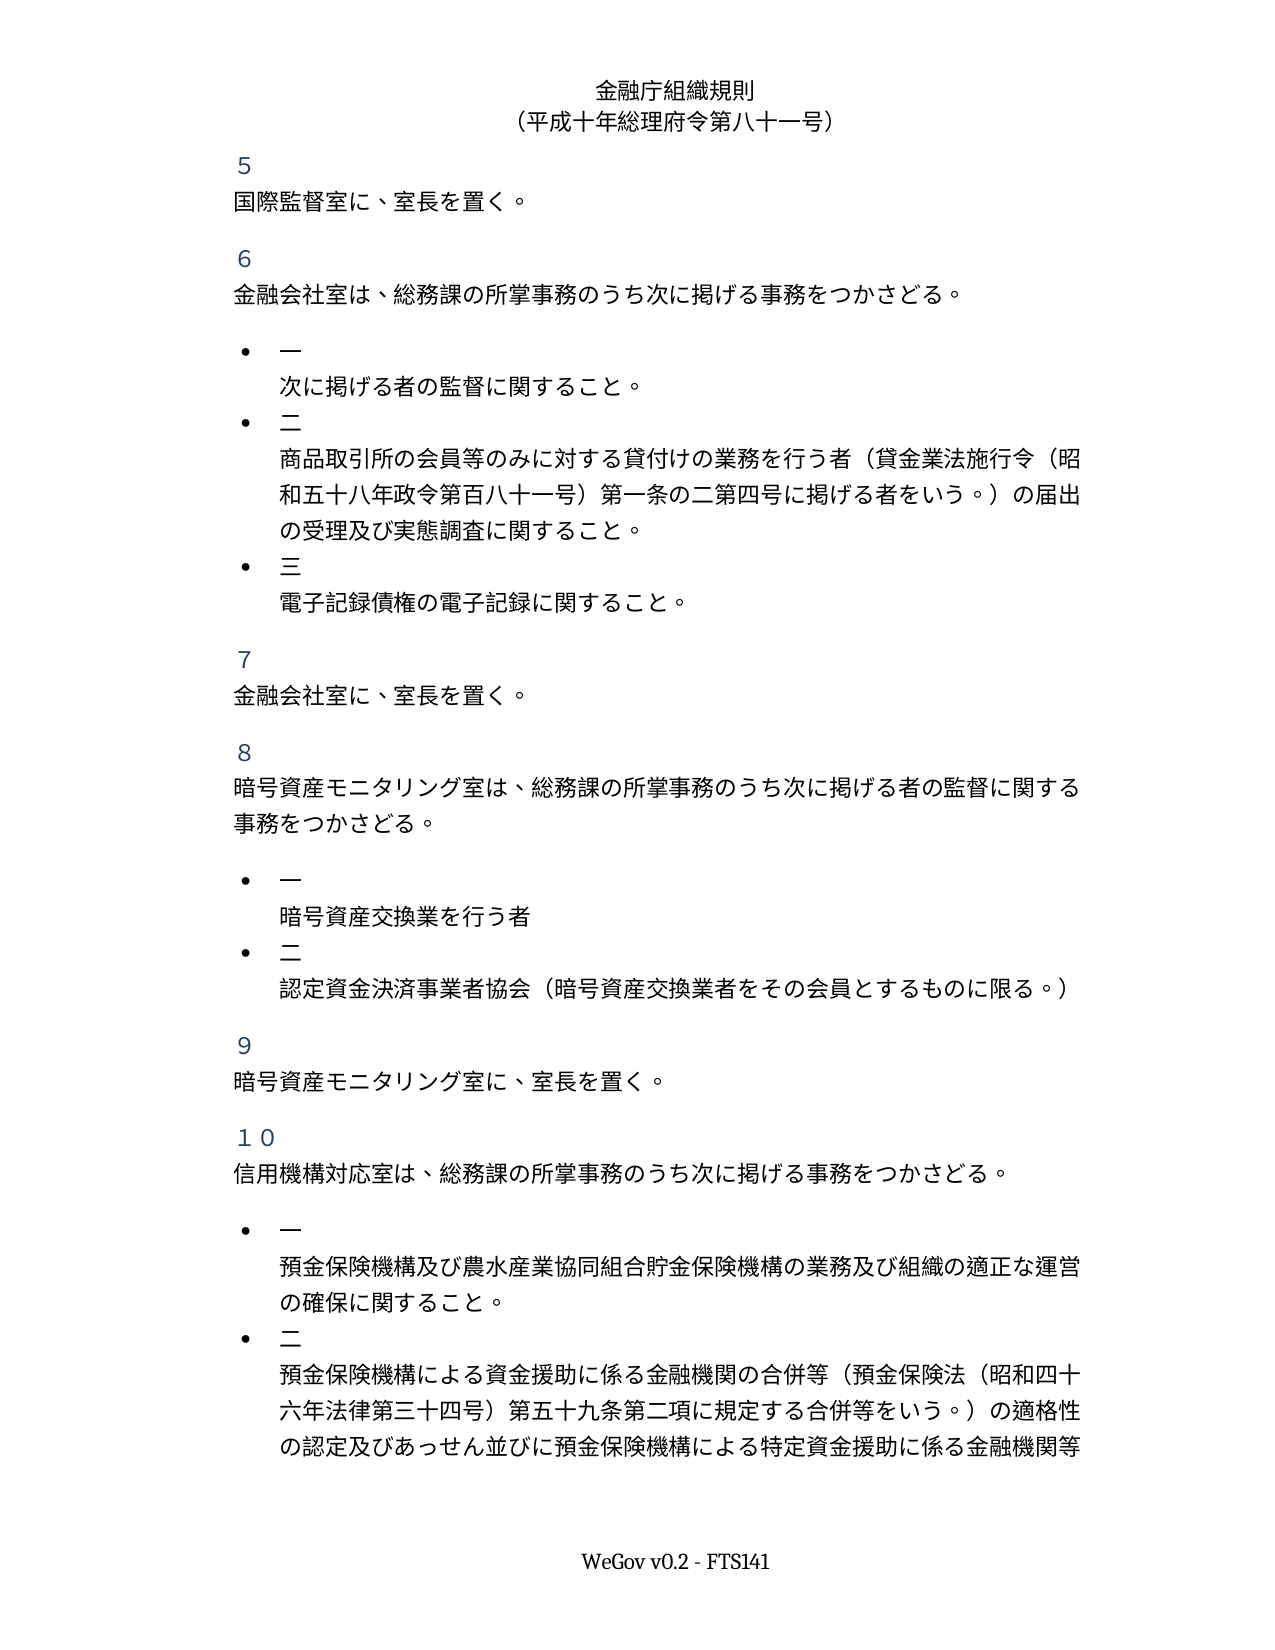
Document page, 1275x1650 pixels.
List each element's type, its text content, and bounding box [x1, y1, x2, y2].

text 暗号資産モニタリング室は、総務課の所掌事務のうち次に掲げる者の監督に関する事務をつかさどる。 [233, 772, 1087, 839]
text 金融会社室は、総務課の所掌事務のうち次に掲げる事務をつかさどる。 [233, 279, 1087, 310]
subtitle ７ [233, 644, 1087, 675]
subtitle ５ [233, 150, 1087, 181]
text 国際監督室に、室長を置く。 [233, 186, 1087, 217]
list 二 認定資金決済事業者協会（暗号資産交換業者をその会員とするものに限る。） [242, 937, 1087, 1004]
list 一 次に掲げる者の監督に関すること。 [242, 335, 1087, 403]
list 一 預金保険機構及び農水産業協同組合貯金保険機構の業務及び組織の適正な運営の確保に関すること。 [242, 1215, 1087, 1318]
text 金融会社室に、室長を置く。 [233, 680, 1087, 711]
list 二 商品取引所の会員等のみに対する貸付けの業務を行う者（貸金業法施行令（昭和五十八年政令第百八十一号）第一条の二第四号に掲げる者をいう。）の届出の受理及び実態調査に関すること。 [242, 407, 1087, 546]
subtitle １０ [233, 1122, 1087, 1154]
subtitle ８ [233, 736, 1087, 768]
text 信用機構対応室は、総務課の所掌事務のうち次に掲げる事務をつかさどる。 [233, 1158, 1087, 1189]
list 一 暗号資産交換業を行う者 [242, 865, 1087, 932]
list 三 電子記録債権の電子記録に関すること。 [242, 551, 1087, 618]
text 暗号資産モニタリング室に、室長を置く。 [233, 1066, 1087, 1097]
subtitle ６ [233, 243, 1087, 274]
subtitle ９ [233, 1030, 1087, 1061]
